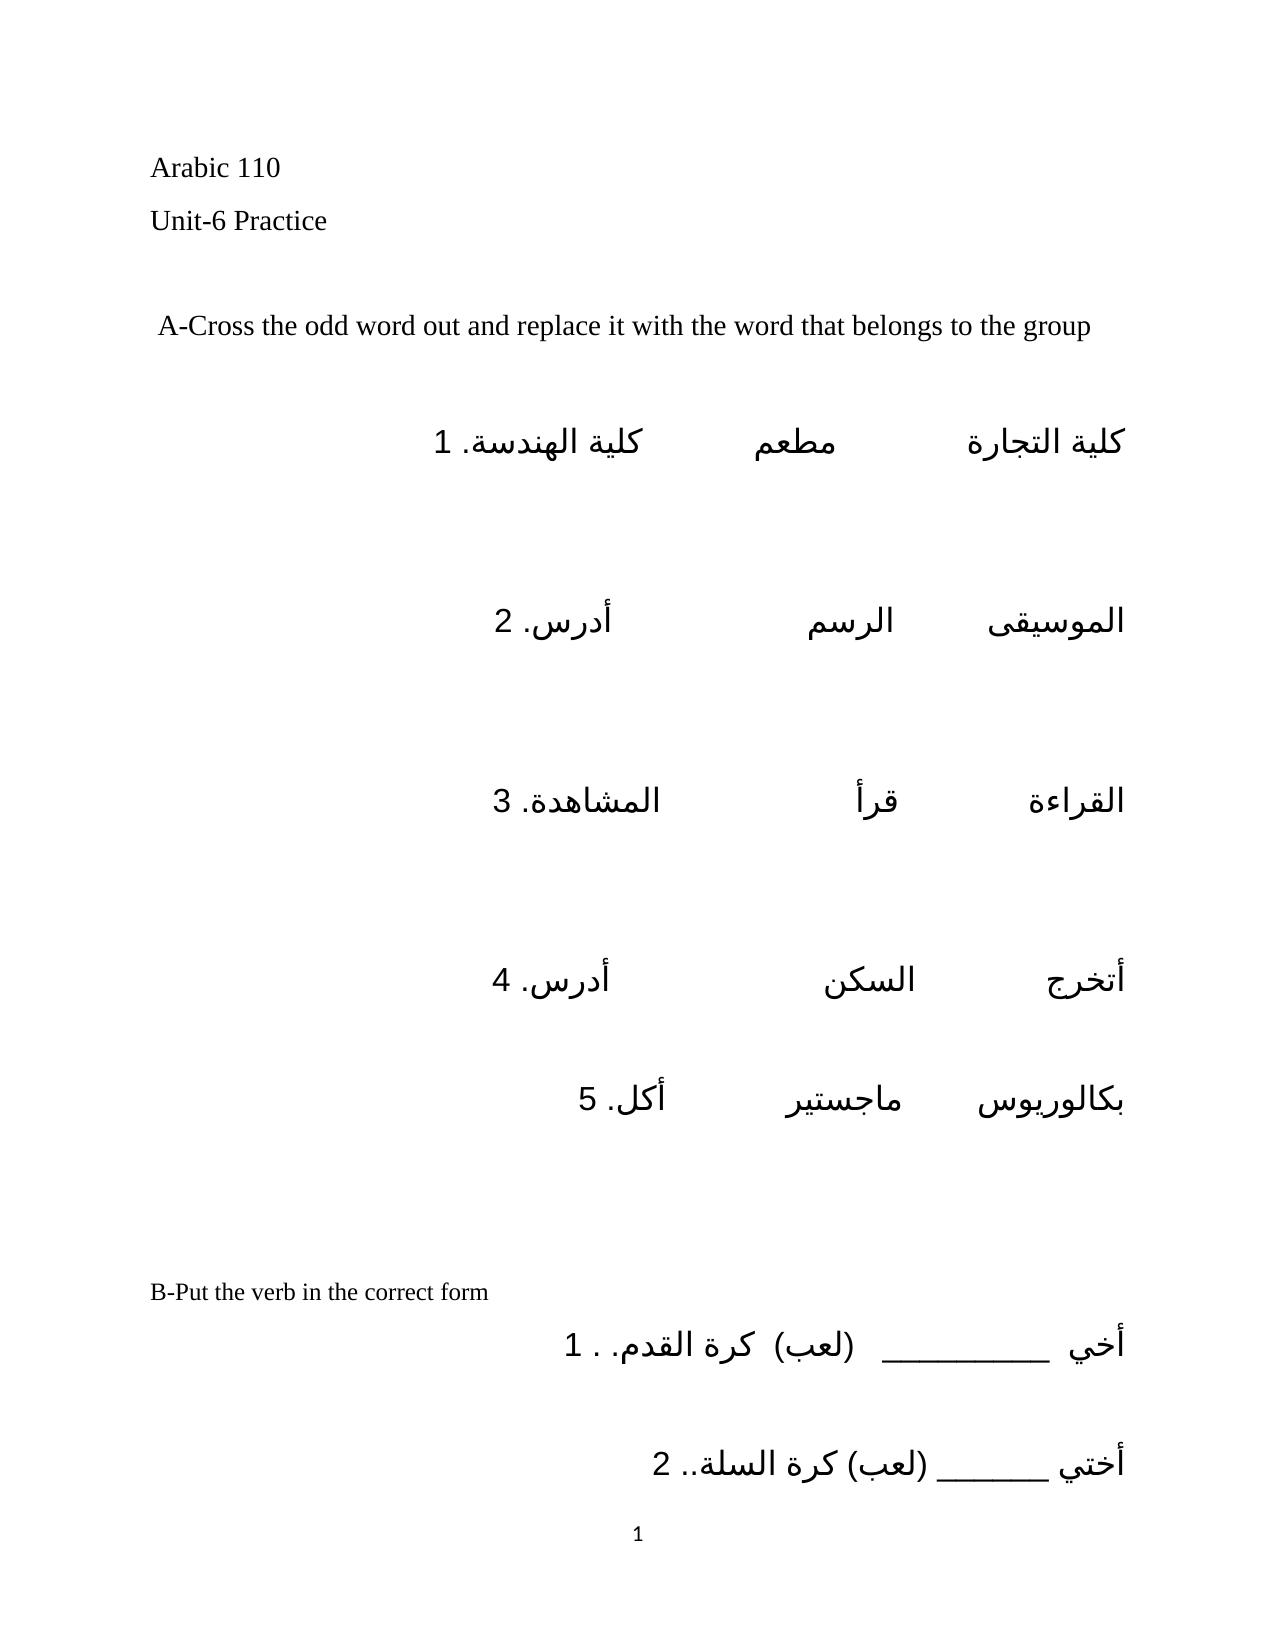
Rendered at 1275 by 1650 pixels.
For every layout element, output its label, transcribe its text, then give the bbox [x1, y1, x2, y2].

text أخي _________ (لعب) كرة القدم. . 1 [150, 1325, 1125, 1364]
text A-Cross the odd word out and replace it with the word that belongs to the group [150, 308, 1125, 342]
text Arabic 110 [150, 150, 1125, 183]
text Unit-6 Practice [150, 203, 1125, 236]
text B-Put the verb in the correct form [150, 1277, 1125, 1306]
text أتخرج السكن أدرس. 4 [150, 960, 1125, 998]
text بكالوريوس ماجستير أكل. 5 [150, 1079, 1125, 1117]
text كلية التجارة مطعم كلية الهندسة. 1 [150, 422, 1125, 460]
text القراءة قرأ المشاهدة. 3 [150, 781, 1125, 819]
text أختي ______ (لعب) كرة السلة.. 2 [150, 1444, 1125, 1482]
text الموسيقى الرسم أدرس. 2 [150, 601, 1125, 640]
